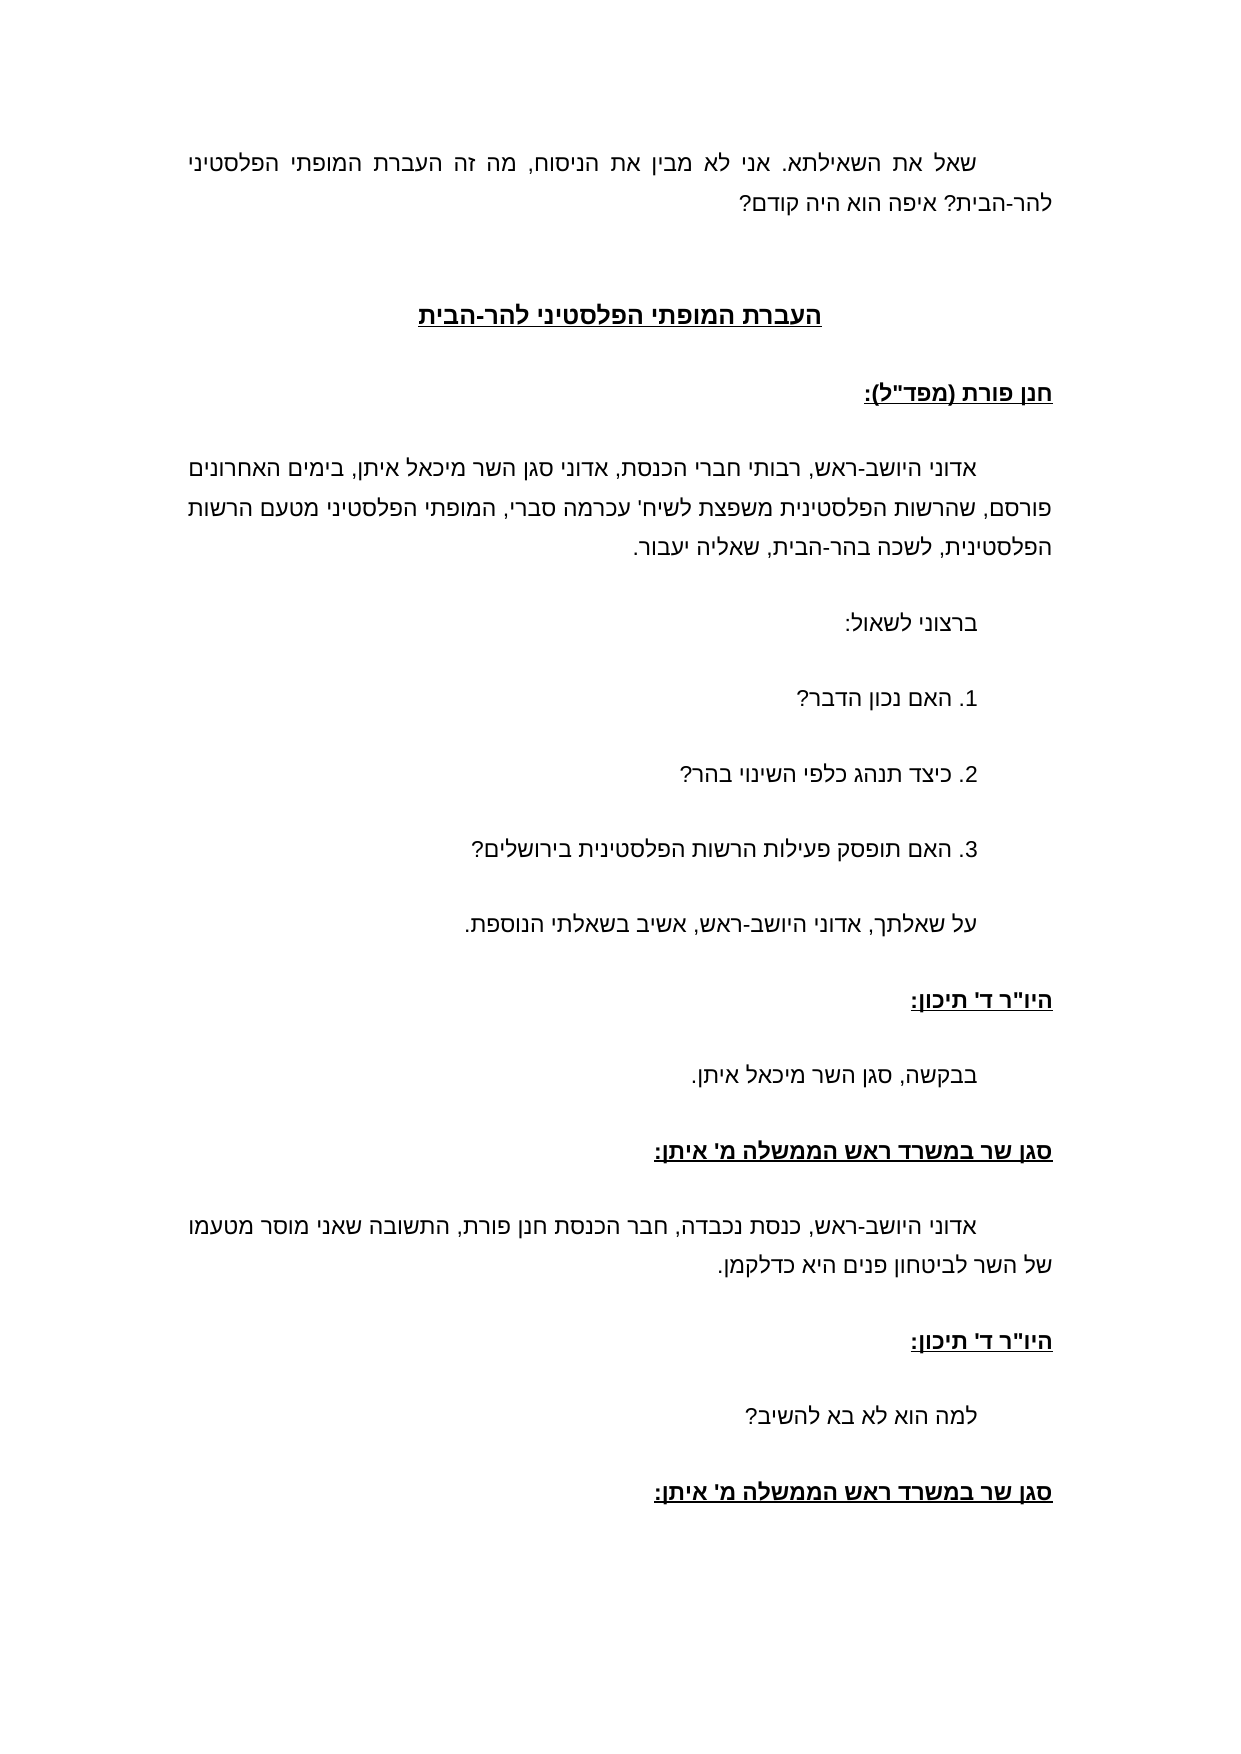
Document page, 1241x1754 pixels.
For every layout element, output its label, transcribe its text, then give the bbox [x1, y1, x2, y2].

text שאל את השאילתא. אני לא מבין את הניסוח, מה זה העברת המופתי הפלסטיני להר-הבית? איפה הוא היה קודם? [187, 150, 1053, 216]
text אדוני היושב-ראש, רבותי חברי הכנסת, אדוני סגן השר מיכאל איתן, בימים האחרונים פורסם, שהרשות הפלסטינית משפצת לשיח' עכרמה סברי, המופתי הפלסטיני מטעם הרשות הפלסטינית, לשכה בהר-הבית, שאליה יעבור. [187, 455, 1053, 561]
text 1. האם נכון הדבר? [187, 685, 1053, 711]
text ברצוני לשאול: [187, 610, 1053, 636]
text סגן שר במשרד ראש הממשלה מ' איתן: [187, 1138, 1053, 1164]
text 2. כיצד תנהג כלפי השינוי בהר? [187, 761, 1053, 787]
text בבקשה, סגן השר מיכאל איתן. [187, 1062, 1053, 1088]
text סגן שר במשרד ראש הממשלה מ' איתן: [187, 1479, 1053, 1505]
text על שאלתך, אדוני היושב-ראש, אשיב בשאלתי הנוספת. [187, 911, 1053, 938]
text אדוני היושב-ראש, כנסת נכבדה, חבר הכנסת חנן פורת, התשובה שאני מוסר מטעמו של השר לביטחון פנים היא כדלקמן. [187, 1213, 1053, 1279]
text חנן פורת (מפד"ל): [187, 380, 1053, 406]
text היו"ר ד' תיכון: [187, 1328, 1053, 1354]
text 3. האם תופסק פעילות הרשות הפלסטינית בירושלים? [187, 836, 1053, 862]
text למה הוא לא בא להשיב? [187, 1403, 1053, 1430]
text היו"ר ד' תיכון: [187, 987, 1053, 1013]
subtitle העברת המופתי הפלסטיני להר-הבית [187, 301, 1053, 329]
